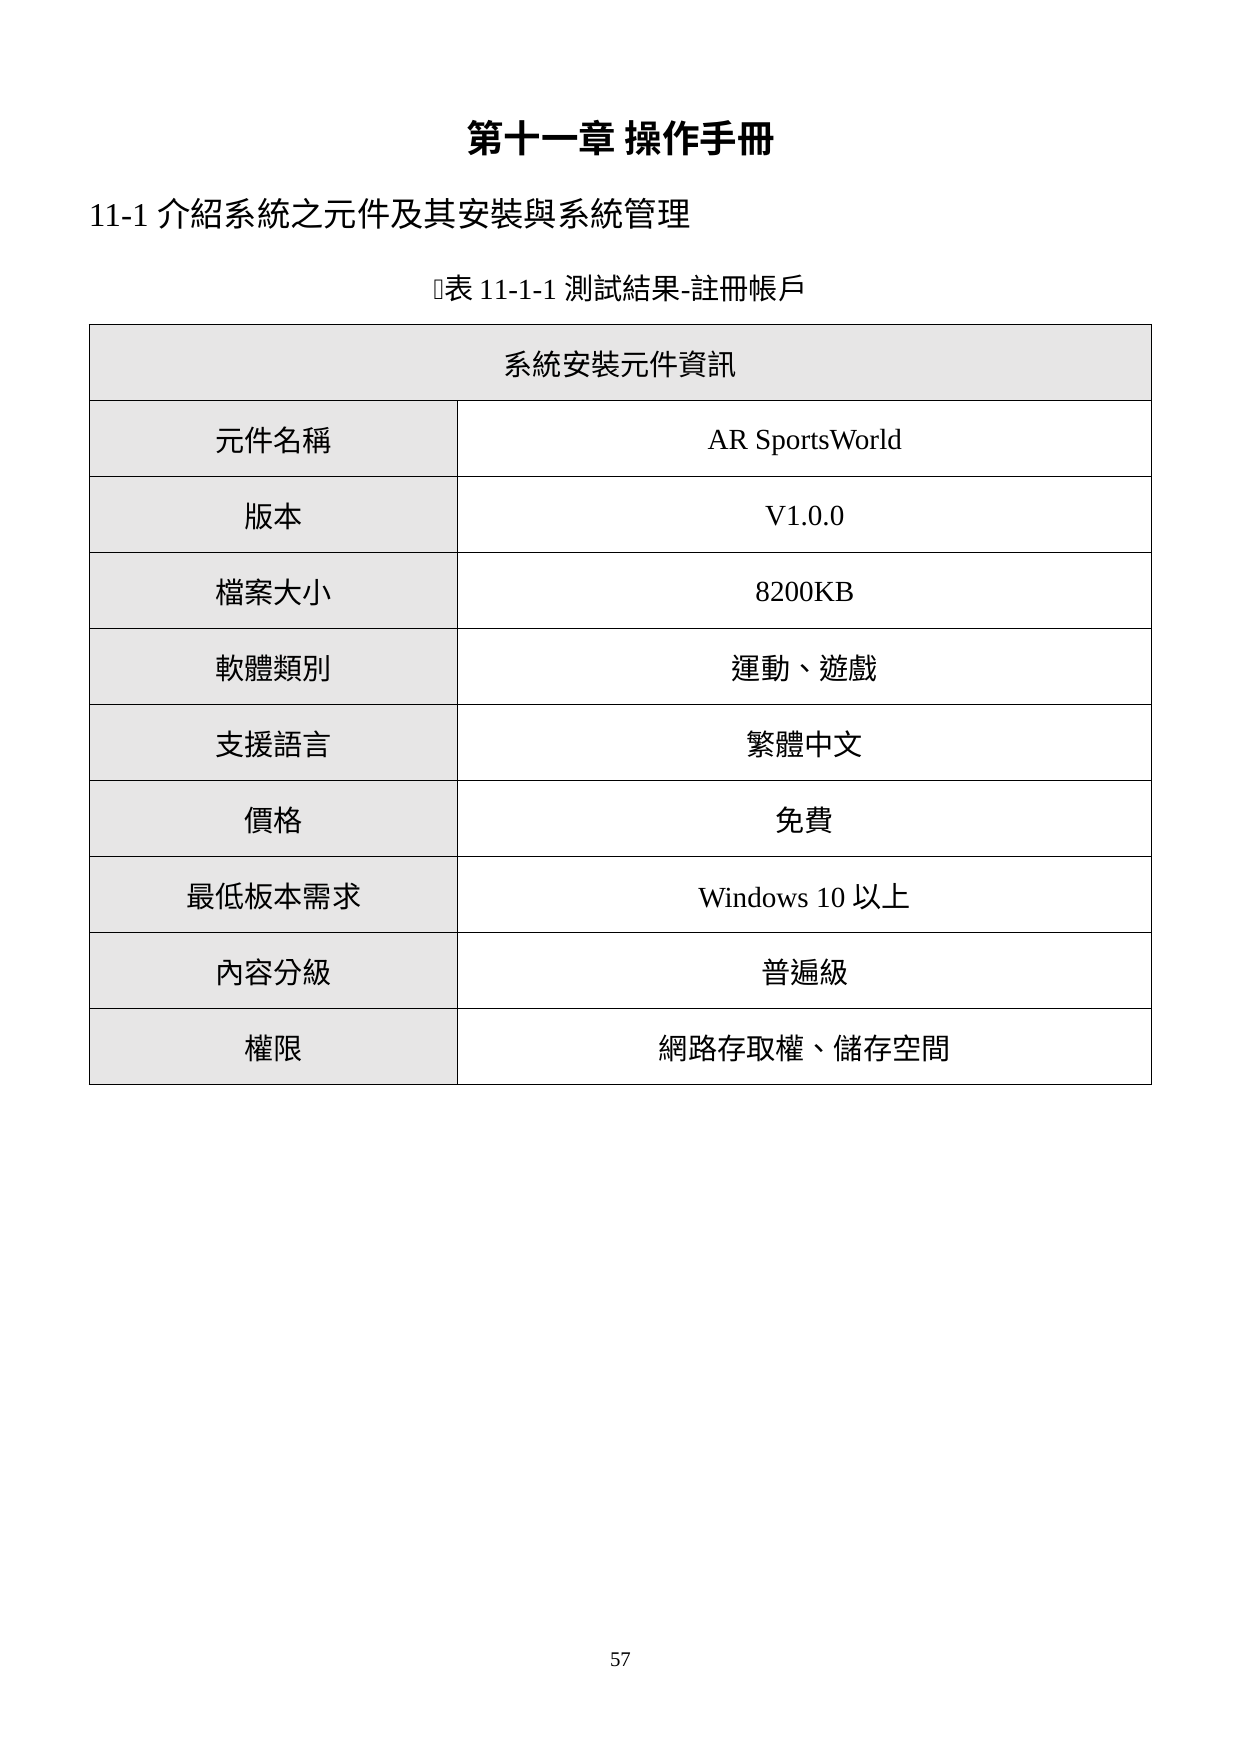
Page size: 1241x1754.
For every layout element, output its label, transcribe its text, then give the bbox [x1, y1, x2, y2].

table_cell 內容分級 [90, 933, 457, 1008]
table_cell 運動、遊戲 [458, 629, 1151, 704]
text 表11-1-1 測試結果-註冊帳戶 [89, 249, 1152, 324]
table_cell 軟體類別 [90, 629, 457, 704]
table_cell 普遍級 [458, 933, 1151, 1008]
table_cell 最低板本需求 [90, 857, 457, 932]
text 第十一章 操作手冊 [89, 99, 1152, 174]
table_cell 元件名稱 [90, 401, 457, 476]
table_cell Windows 10 以上 [458, 857, 1151, 932]
table_cell 支援語言 [90, 705, 457, 780]
table_cell 權限 [90, 1009, 457, 1084]
table_header 系統安裝元件資訊 [90, 325, 1151, 400]
table_cell 價格 [90, 781, 457, 856]
table_cell 8200KB [458, 553, 1151, 628]
text 11-1 介紹系統之元件及其安裝與系統管理 [89, 174, 1152, 249]
table_cell 免費 [458, 781, 1151, 856]
table_cell 網路存取權、儲存空間 [458, 1009, 1151, 1084]
table_cell 繁體中文 [458, 705, 1151, 780]
table_cell AR SportsWorld [458, 401, 1151, 476]
table_cell V1.0.0 [458, 477, 1151, 552]
table_cell 版本 [90, 477, 457, 552]
table_cell 檔案大小 [90, 553, 457, 628]
